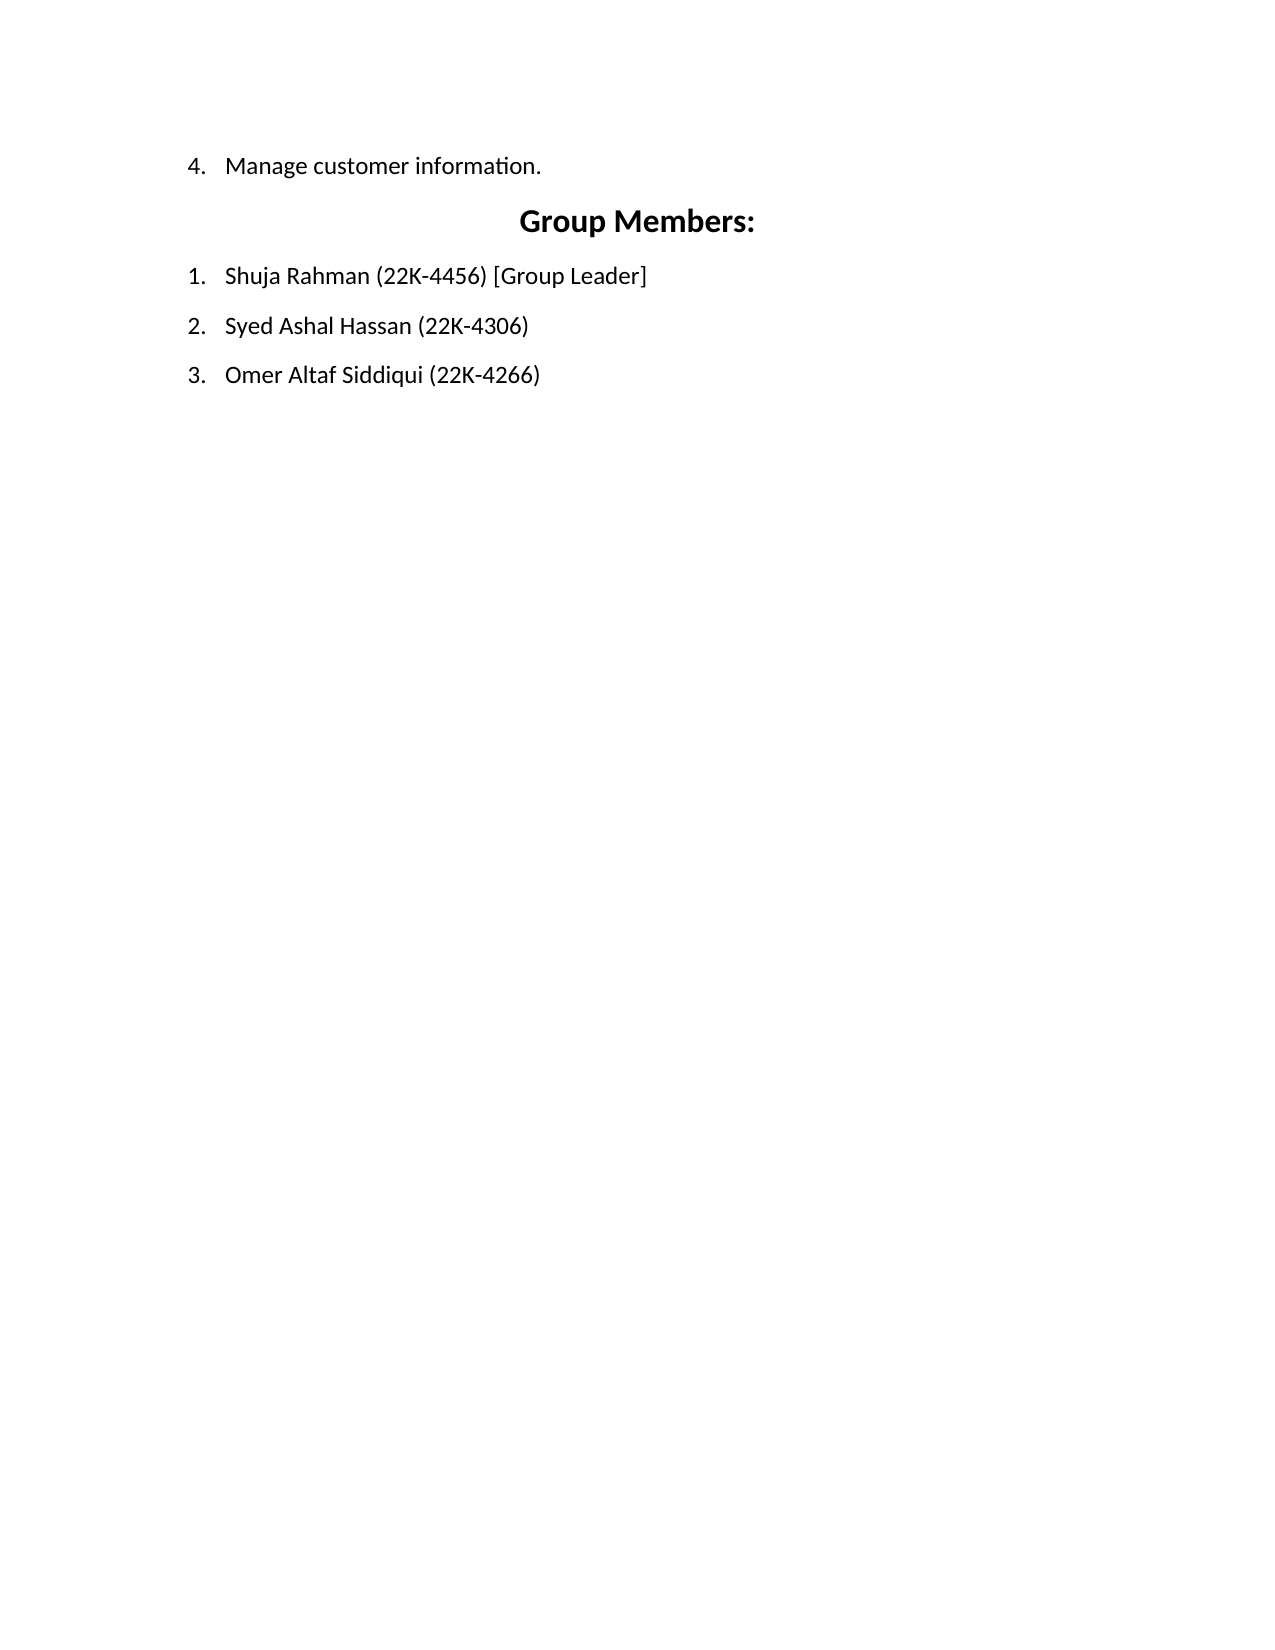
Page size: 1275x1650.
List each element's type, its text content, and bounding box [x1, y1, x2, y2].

list Syed Ashal Hassan (22K-4306) [187, 310, 1125, 340]
list Omer Altaf Siddiqui (22K-4266) [187, 359, 1125, 390]
list Manage customer information. [187, 150, 1125, 181]
text Group Members: [150, 199, 1125, 240]
list Shuja Rahman (22K-4456) [Group Leader] [187, 260, 1125, 291]
